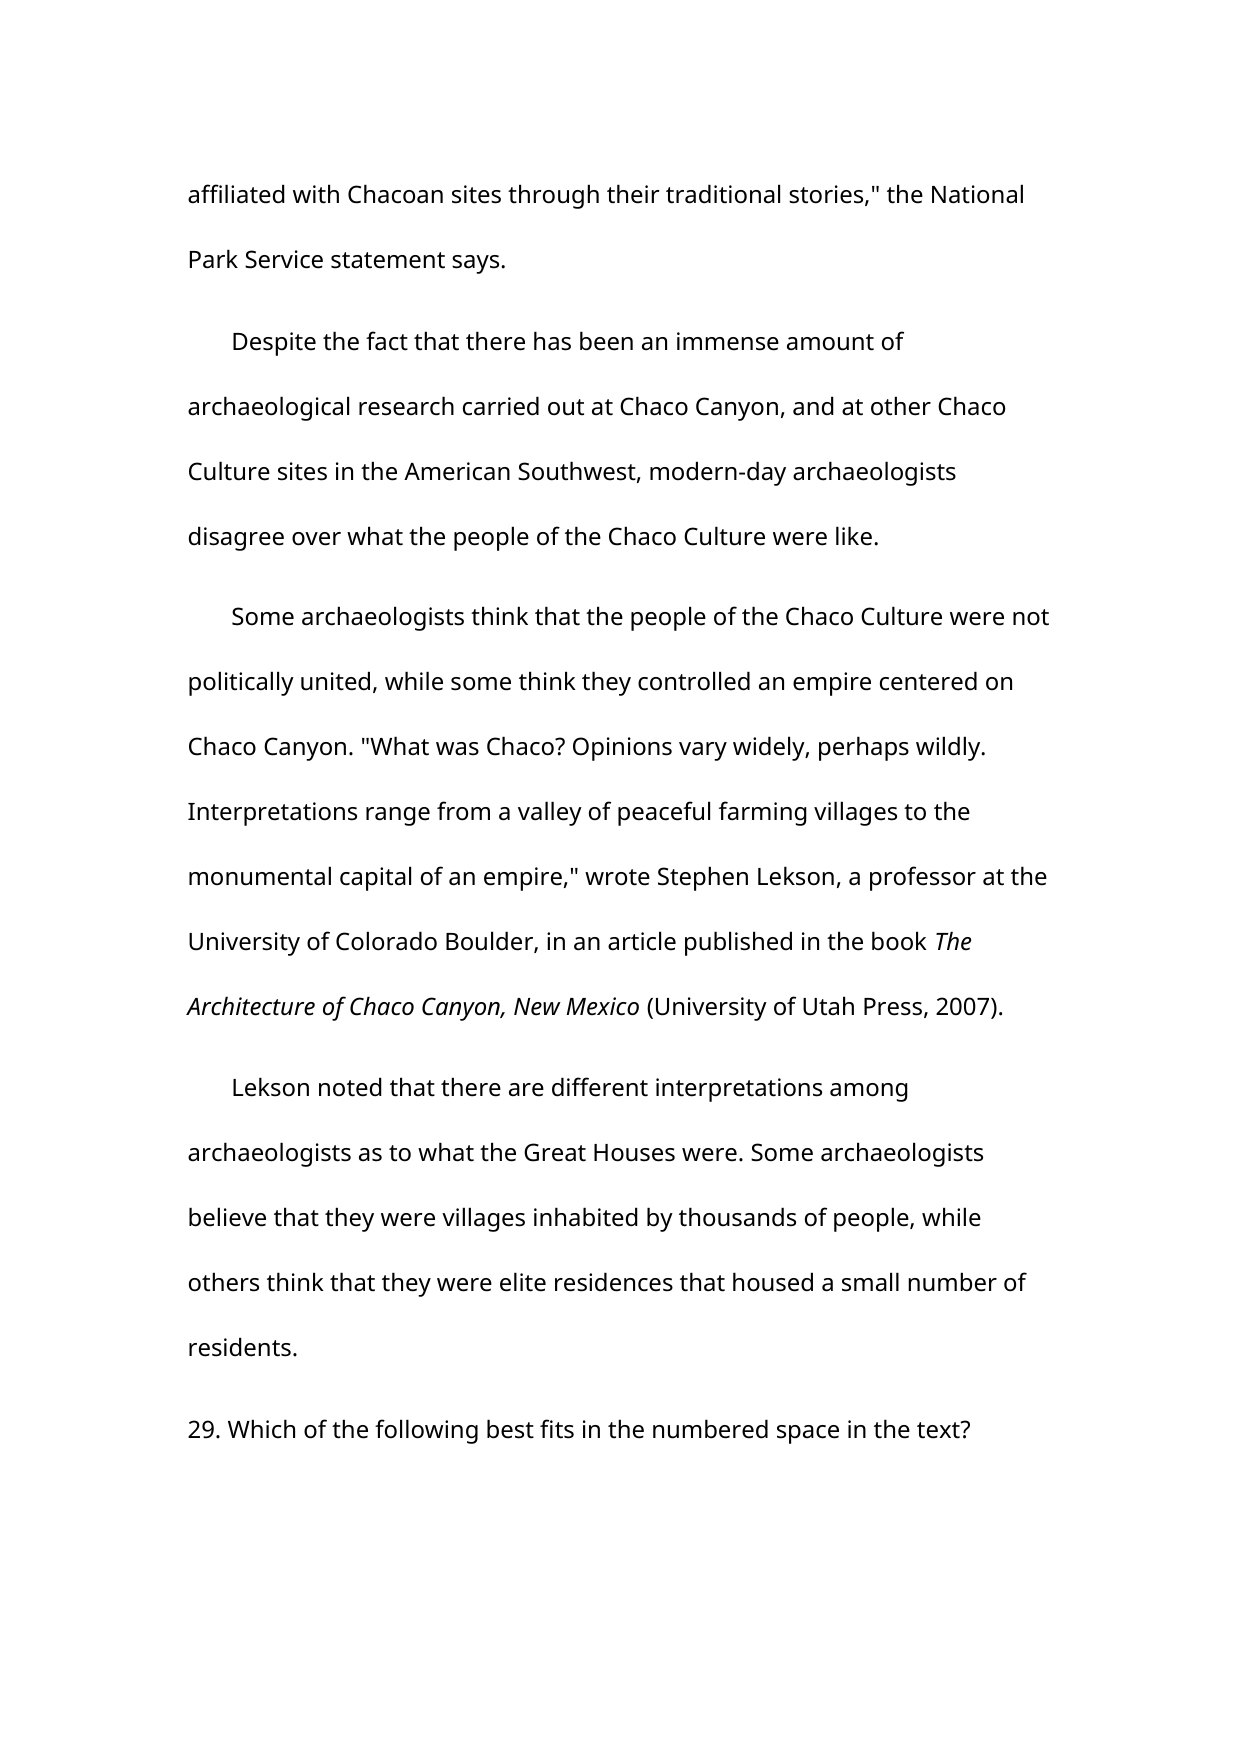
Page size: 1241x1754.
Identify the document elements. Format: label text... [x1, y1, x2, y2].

text Lekson noted that there are different interpretations among archaeologists as to what the Great Houses were. Some archaeologists believe that they were villages inhabited by thousands of people, while others think that they were elite residences that housed a small number of residents. [187, 1055, 1053, 1380]
text Despite the fact that there has been an immense amount of archaeological research carried out at Chaco Canyon, and at other Chaco Culture sites in the American Southwest, modern-day archaeologists disagree over what the people of the Chaco Culture were like. [187, 308, 1053, 568]
text Some archaeologists think that the people of the Chaco Culture were not politically united, while some think they controlled an empire centered on Chaco Canyon. "What was Chaco? Opinions vary widely, perhaps wildly. Interpretations range from a valley of peaceful farming villages to the monumental capital of an empire," wrote Stephen Lekson, a professor at the University of Colorado Boulder, in an article published in the book The Architecture of Chaco Canyon, New Mexico (University of Utah Press, 2007). [187, 584, 1053, 1039]
text 29. Which of the following best fits in the numbered space in the text? [187, 1396, 1053, 1461]
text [187, 162, 1053, 292]
